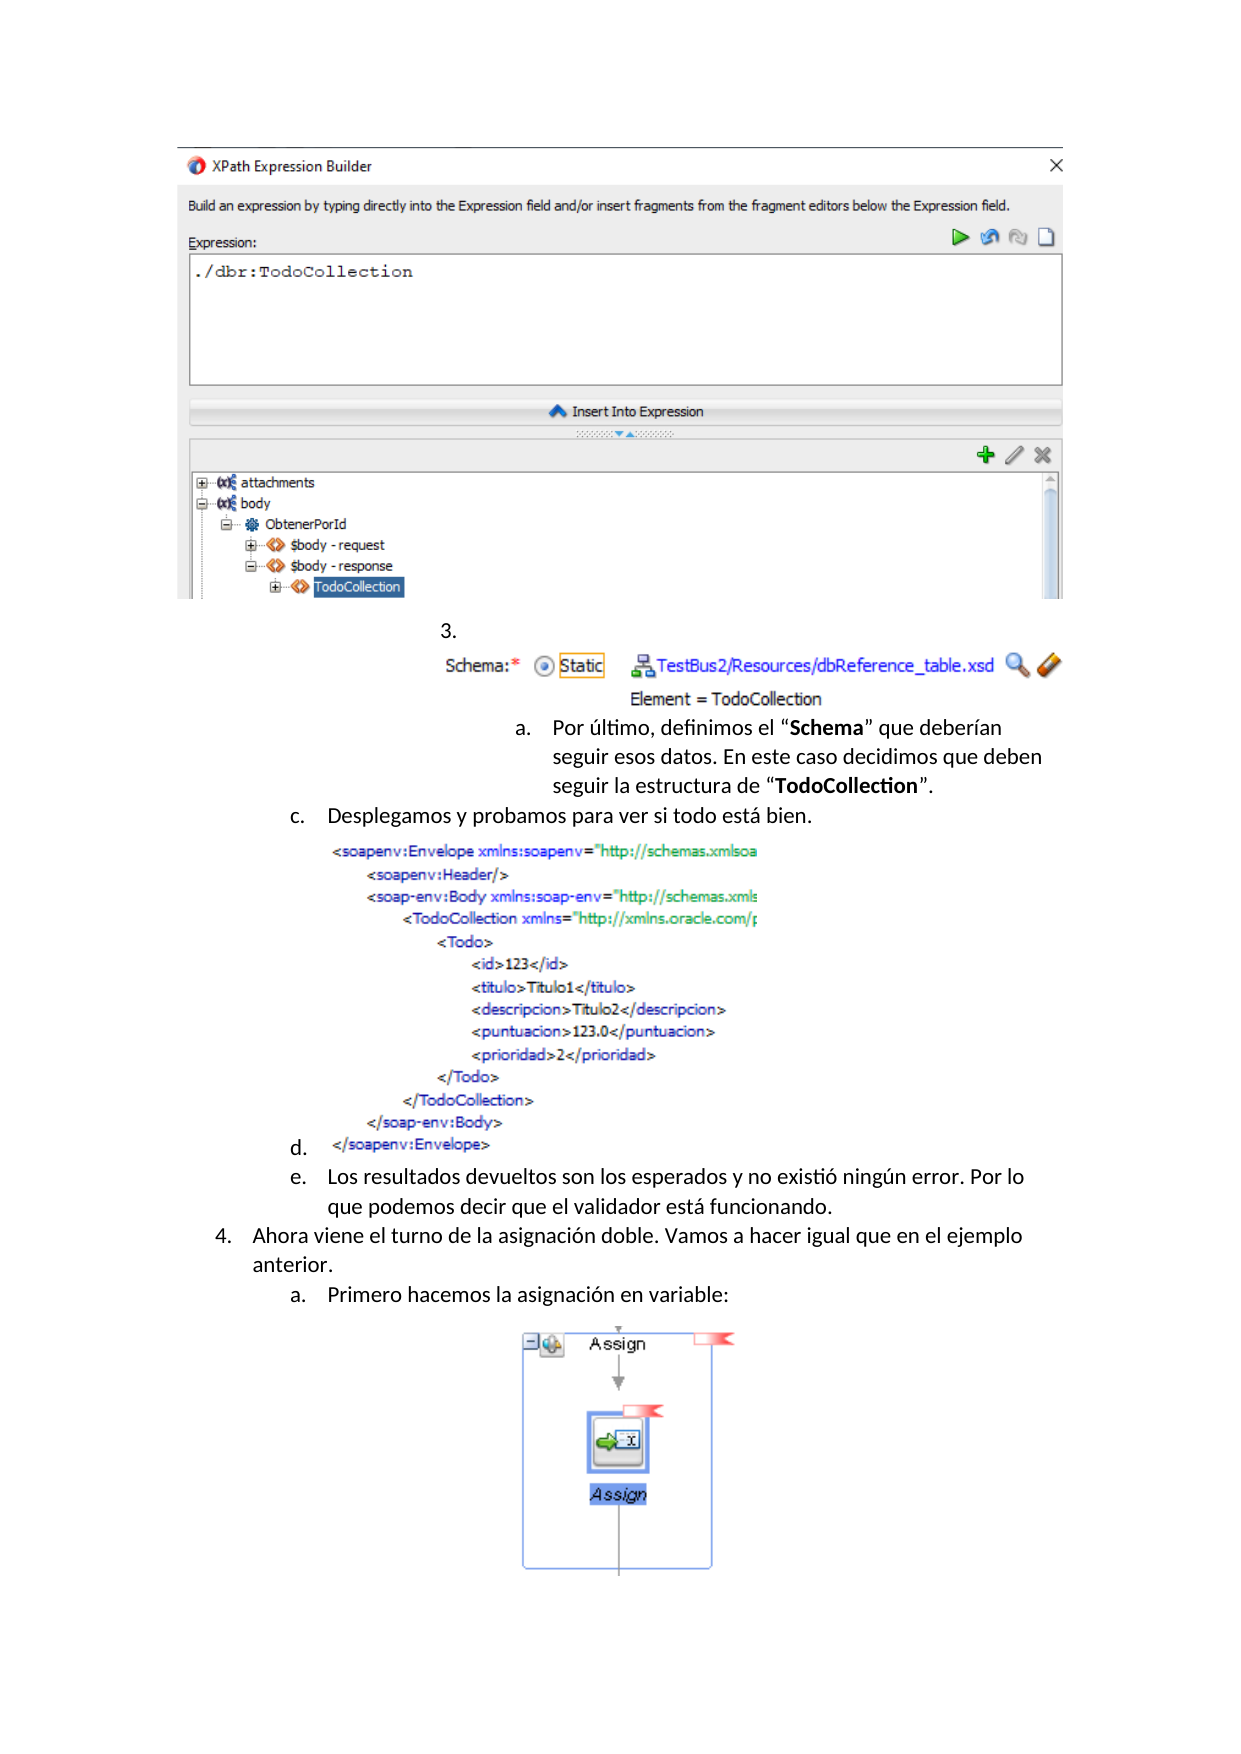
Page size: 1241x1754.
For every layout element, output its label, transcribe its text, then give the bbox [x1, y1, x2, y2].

list Desplegamos y probamos para ver si todo está bien. [290, 801, 1063, 829]
list Ahora viene el turno de la asignación doble. Vamos a hacer igual que en el ejemplo anterior. [215, 1221, 1063, 1278]
picture [177, 147, 1063, 599]
list Primero hacemos la asignación en variable: [290, 1280, 1063, 1308]
list Por último, definimos el “Schema” que deberían seguir esos datos. En este caso decidimos que deben seguir la estructura de “TodoCollection”. [515, 713, 1063, 799]
picture [327, 830, 757, 1156]
picture [439, 645, 1122, 712]
list Los resultados devueltos son los esperados y no existió ningún error. Por lo que podemos decir que el validador está funcionando. [290, 1162, 1063, 1220]
picture [502, 1326, 738, 1576]
